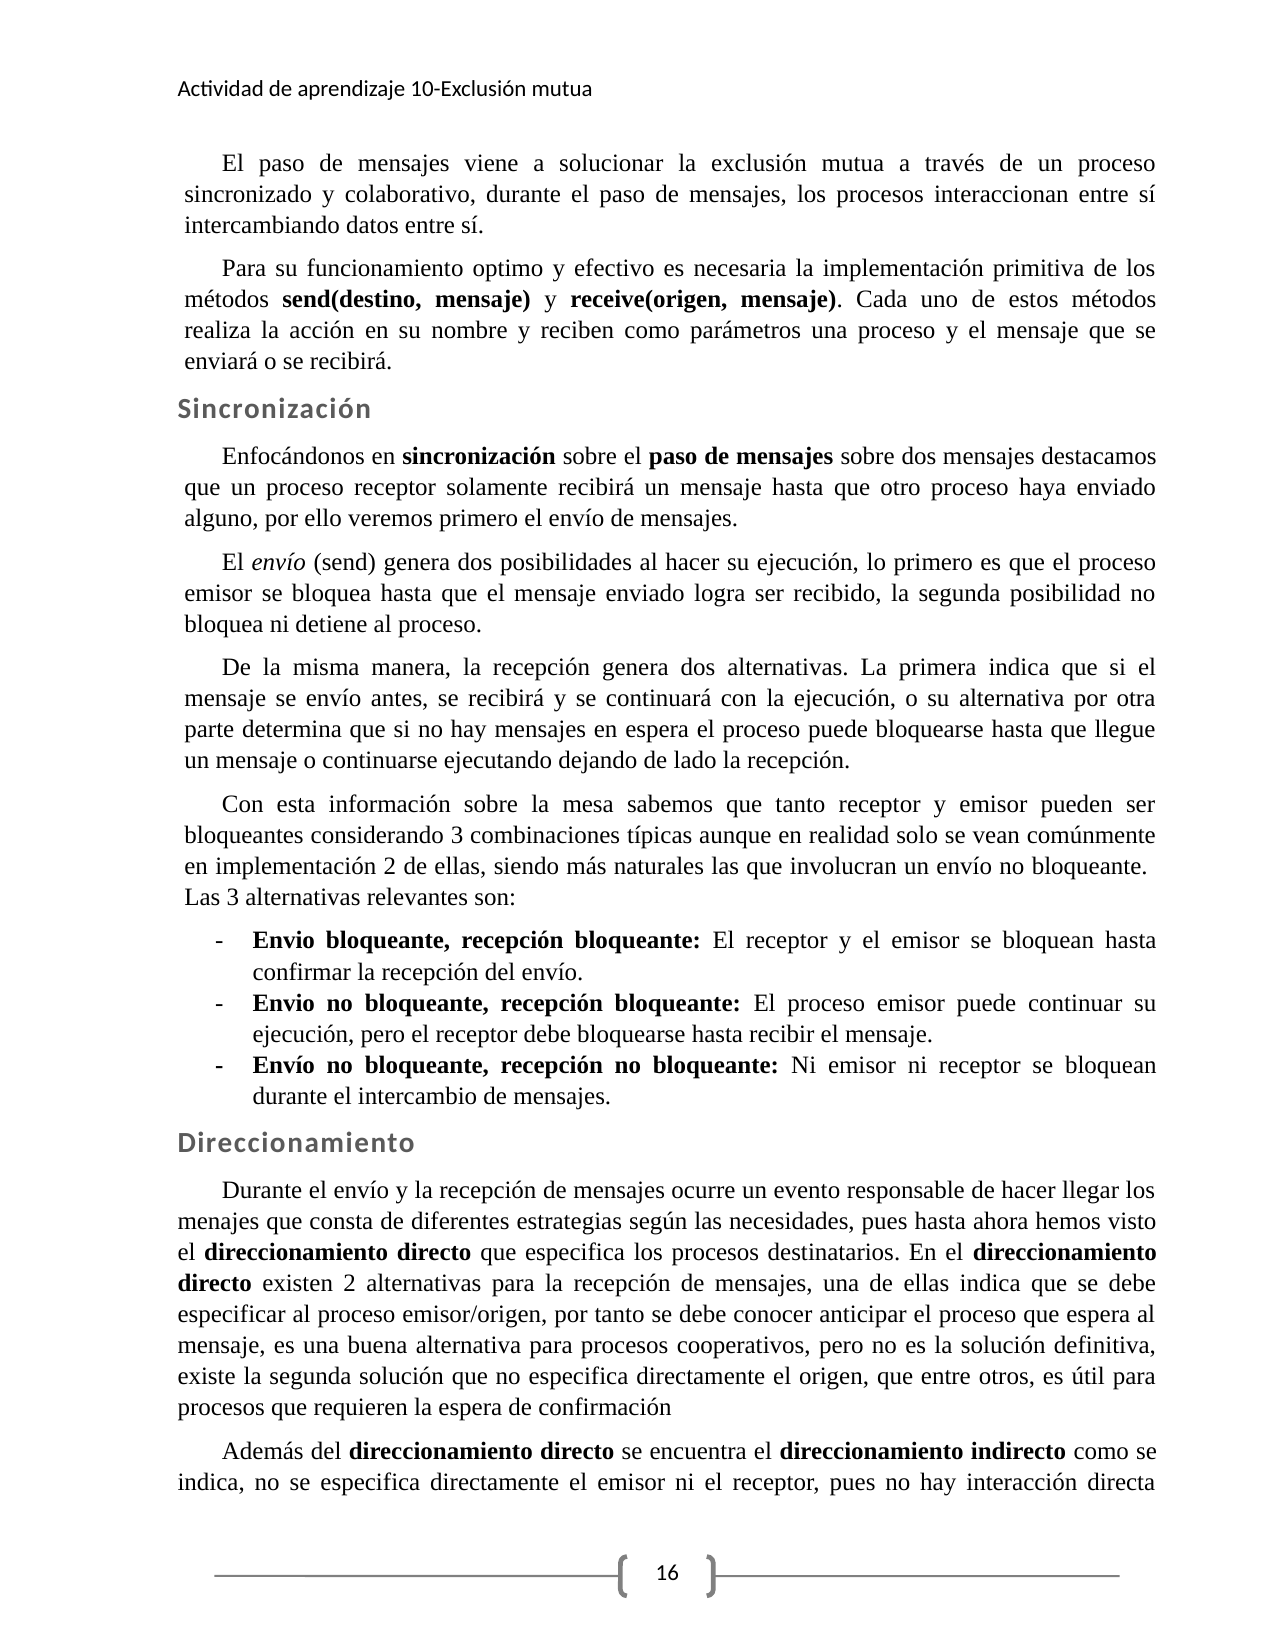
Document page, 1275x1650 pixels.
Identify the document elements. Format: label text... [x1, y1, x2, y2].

text Con esta información sobre la mesa sabemos que tanto receptor y emisor pueden ser bloqueantes considerando 3 combinaciones típicas aunque en realidad solo se vean comúnmente en implementación 2 de ellas, siendo más naturales las que involucran un envío no bloqueante. Las 3 alternativas relevantes son: [184, 789, 1157, 911]
text Para su funcionamiento optimo y efectivo es necesaria la implementación primitiva de los métodos send(destino, mensaje) y receive(origen, mensaje). Cada uno de estos métodos realiza la acción en su nombre y reciben como parámetros una proceso y el mensaje que se enviará o se recibirá. [184, 253, 1157, 375]
text Enfocándonos en sincronización sobre el paso de mensajes sobre dos mensajes destacamos que un proceso receptor solamente recibirá un mensaje hasta que otro proceso haya enviado alguno, por ello veremos primero el envío de mensajes. [184, 441, 1157, 532]
text El paso de mensajes viene a solucionar la exclusión mutua a través de un proceso sincronizado y colaborativo, durante el paso de mensajes, los procesos interaccionan entre sí intercambiando datos entre sí. [184, 148, 1157, 238]
text El envío (send) genera dos posibilidades al hacer su ejecución, lo primero es que el proceso emisor se bloquea hasta que el mensaje enviado logra ser recibido, la segunda posibilidad no bloquea ni detiene al proceso. [184, 547, 1157, 637]
text De la misma manera, la recepción genera dos alternativas. La primera indica que si el mensaje se envío antes, se recibirá y se continuará con la ejecución, o su alternativa por otra parte determina que si no hay mensajes en espera el proceso puede bloquearse hasta que llegue un mensaje o continuarse ejecutando dejando de lado la recepción. [184, 652, 1157, 774]
list Envio no bloqueante, recepción bloqueante: El proceso emisor puede continuar su ejecución, pero el receptor debe bloquearse hasta recibir el mensaje. [215, 988, 1157, 1047]
subtitle Direccionamiento [177, 1124, 1157, 1160]
text Durante el envío y la recepción de mensajes ocurre un evento responsable de hacer llegar los menajes que consta de diferentes estrategias según las necesidades, pues hasta ahora hemos visto el direccionamiento directo que especifica los procesos destinatarios. En el direccionamiento directo existen 2 alternativas para la recepción de mensajes, una de ellas indica que se debe especificar al proceso emisor/origen, por tanto se debe conocer anticipar el proceso que espera al mensaje, es una buena alternativa para procesos cooperativos, pero no es la solución definitiva, existe la segunda solución que no especifica directamente el origen, que entre otros, es útil para procesos que requieren la espera de confirmación [177, 1175, 1157, 1421]
list Envío no bloqueante, recepción no bloqueante: Ni emisor ni receptor se bloquean durante el intercambio de mensajes. [215, 1050, 1157, 1109]
subtitle Sincronización [177, 390, 1157, 426]
list Envio bloqueante, recepción bloqueante: El receptor y el emisor se bloquean hasta confirmar la recepción del envío. [215, 926, 1157, 985]
